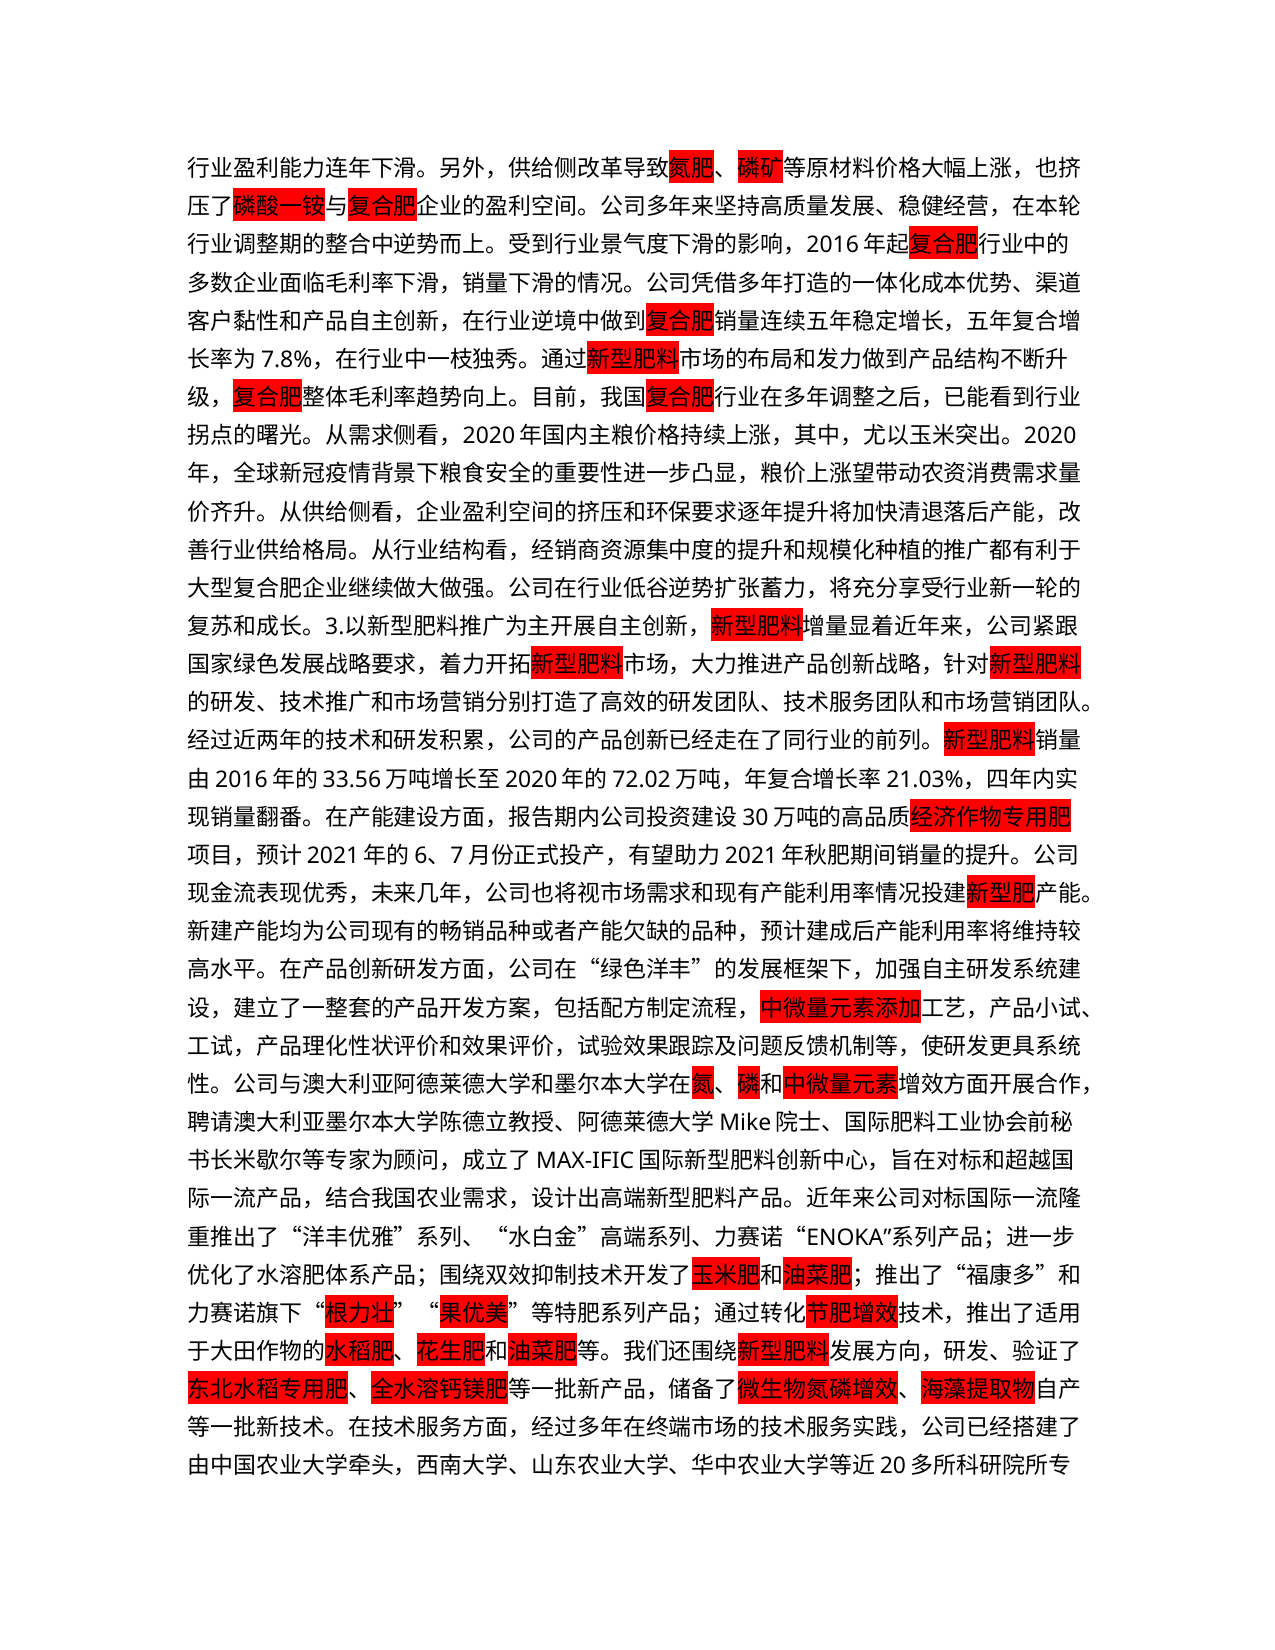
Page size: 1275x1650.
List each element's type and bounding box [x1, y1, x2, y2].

text [187, 150, 1087, 1481]
